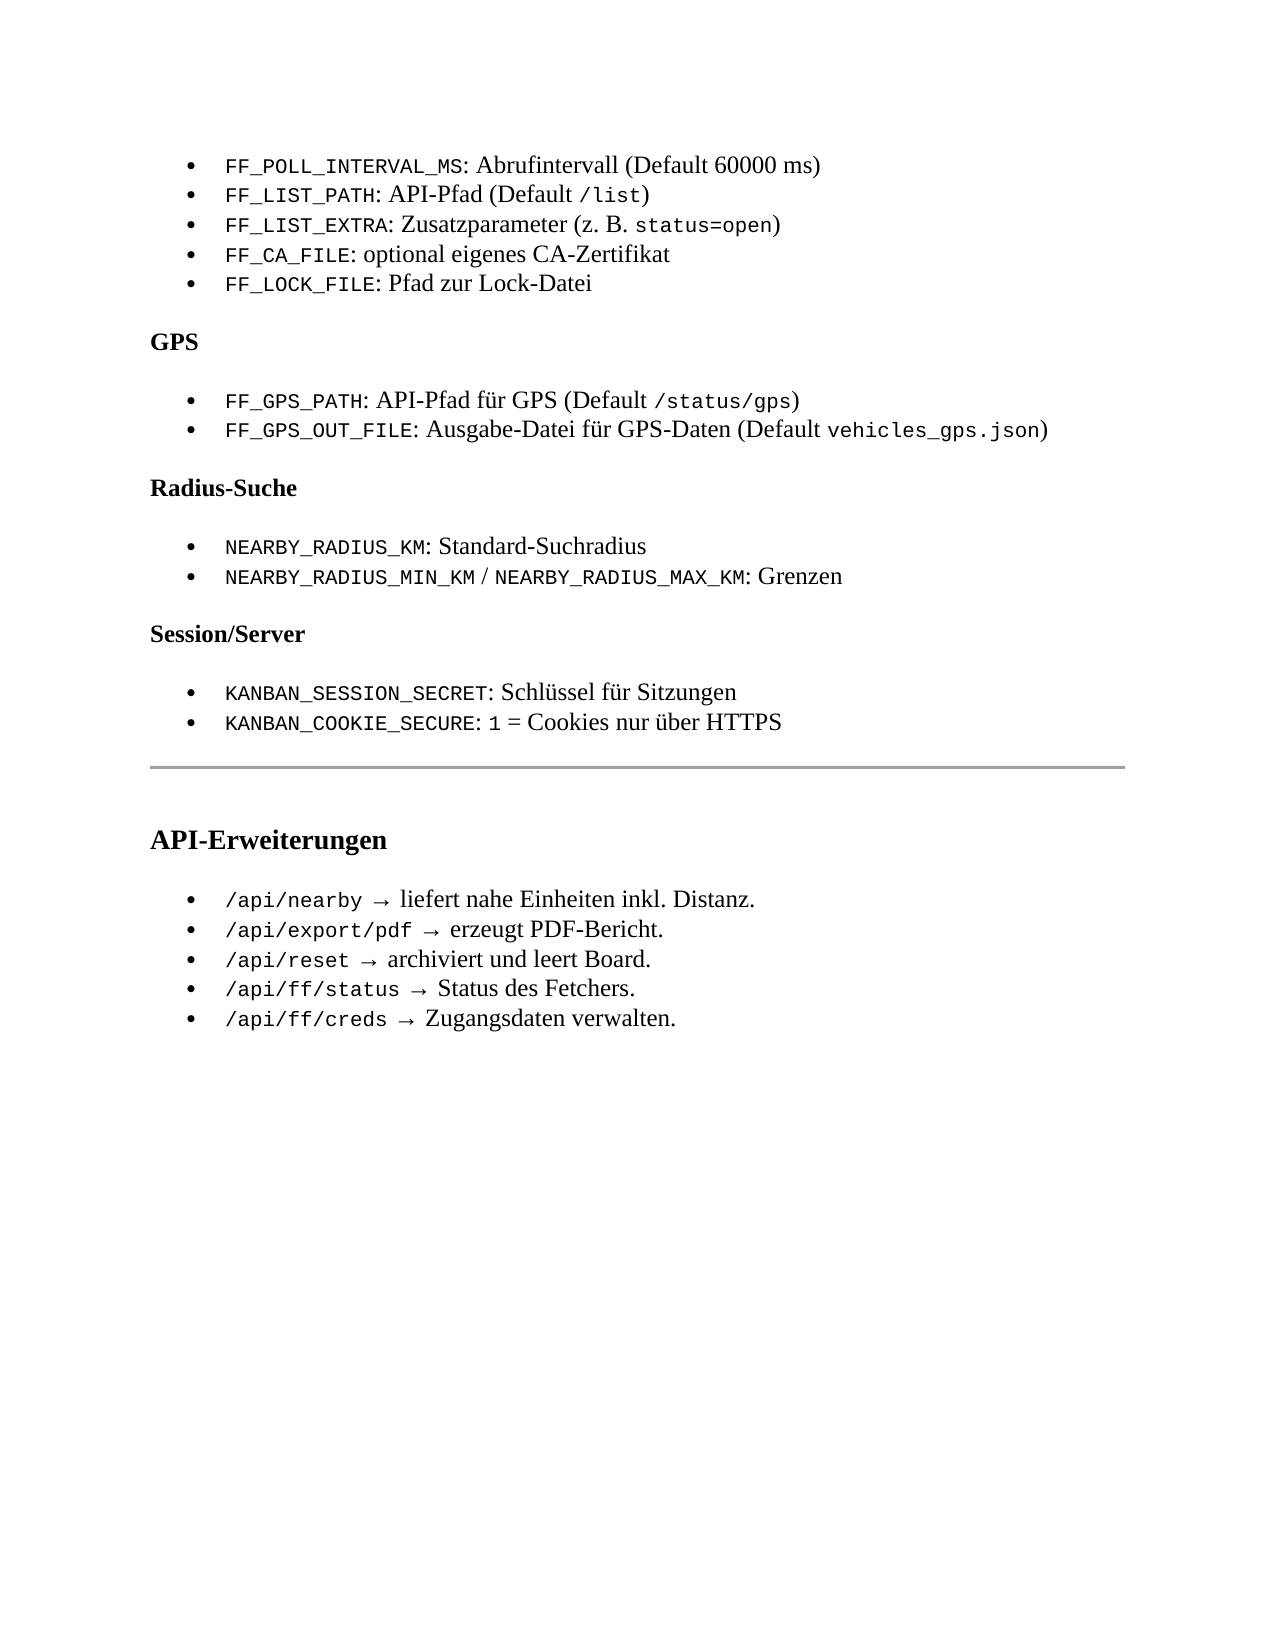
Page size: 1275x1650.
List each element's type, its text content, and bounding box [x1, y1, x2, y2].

list FF_POLL_INTERVAL_MS: Abrufintervall (Default 60000 ms) [187, 150, 1125, 179]
text Session/Server [150, 619, 1125, 648]
text API-Erweiterungen [150, 823, 1125, 855]
list NEARBY_RADIUS_MIN_KM / NEARBY_RADIUS_MAX_KM: Grenzen [187, 561, 1125, 590]
list FF_LIST_PATH: API-Pfad (Default /list) [187, 179, 1125, 209]
list /api/nearby → liefert nahe Einheiten inkl. Distanz. [187, 884, 1125, 914]
list KANBAN_SESSION_SECRET: Schlüssel für Sitzungen [187, 677, 1125, 707]
list FF_LOCK_FILE: Pfad zur Lock-Datei [187, 268, 1125, 298]
list NEARBY_RADIUS_KM: Standard-Suchradius [187, 531, 1125, 561]
list /api/export/pdf → erzeugt PDF-Bericht. [187, 914, 1125, 944]
list /api/ff/status → Status des Fetchers. [187, 973, 1125, 1003]
list FF_GPS_PATH: API-Pfad für GPS (Default /status/gps) [187, 385, 1125, 414]
list FF_GPS_OUT_FILE: Ausgabe-Datei für GPS-Daten (Default vehicles_gps.json) [187, 414, 1125, 444]
list KANBAN_COOKIE_SECURE: 1 = Cookies nur über HTTPS [187, 707, 1125, 737]
text GPS [150, 327, 1125, 356]
list /api/reset → archiviert und leert Board. [187, 944, 1125, 973]
list FF_CA_FILE: optional eigenes CA-Zertifikat [187, 239, 1125, 268]
text Radius-Suche [150, 473, 1125, 502]
list /api/ff/creds → Zugangsdaten verwalten. [187, 1003, 1125, 1032]
list FF_LIST_EXTRA: Zusatzparameter (z. B. status=open) [187, 209, 1125, 239]
